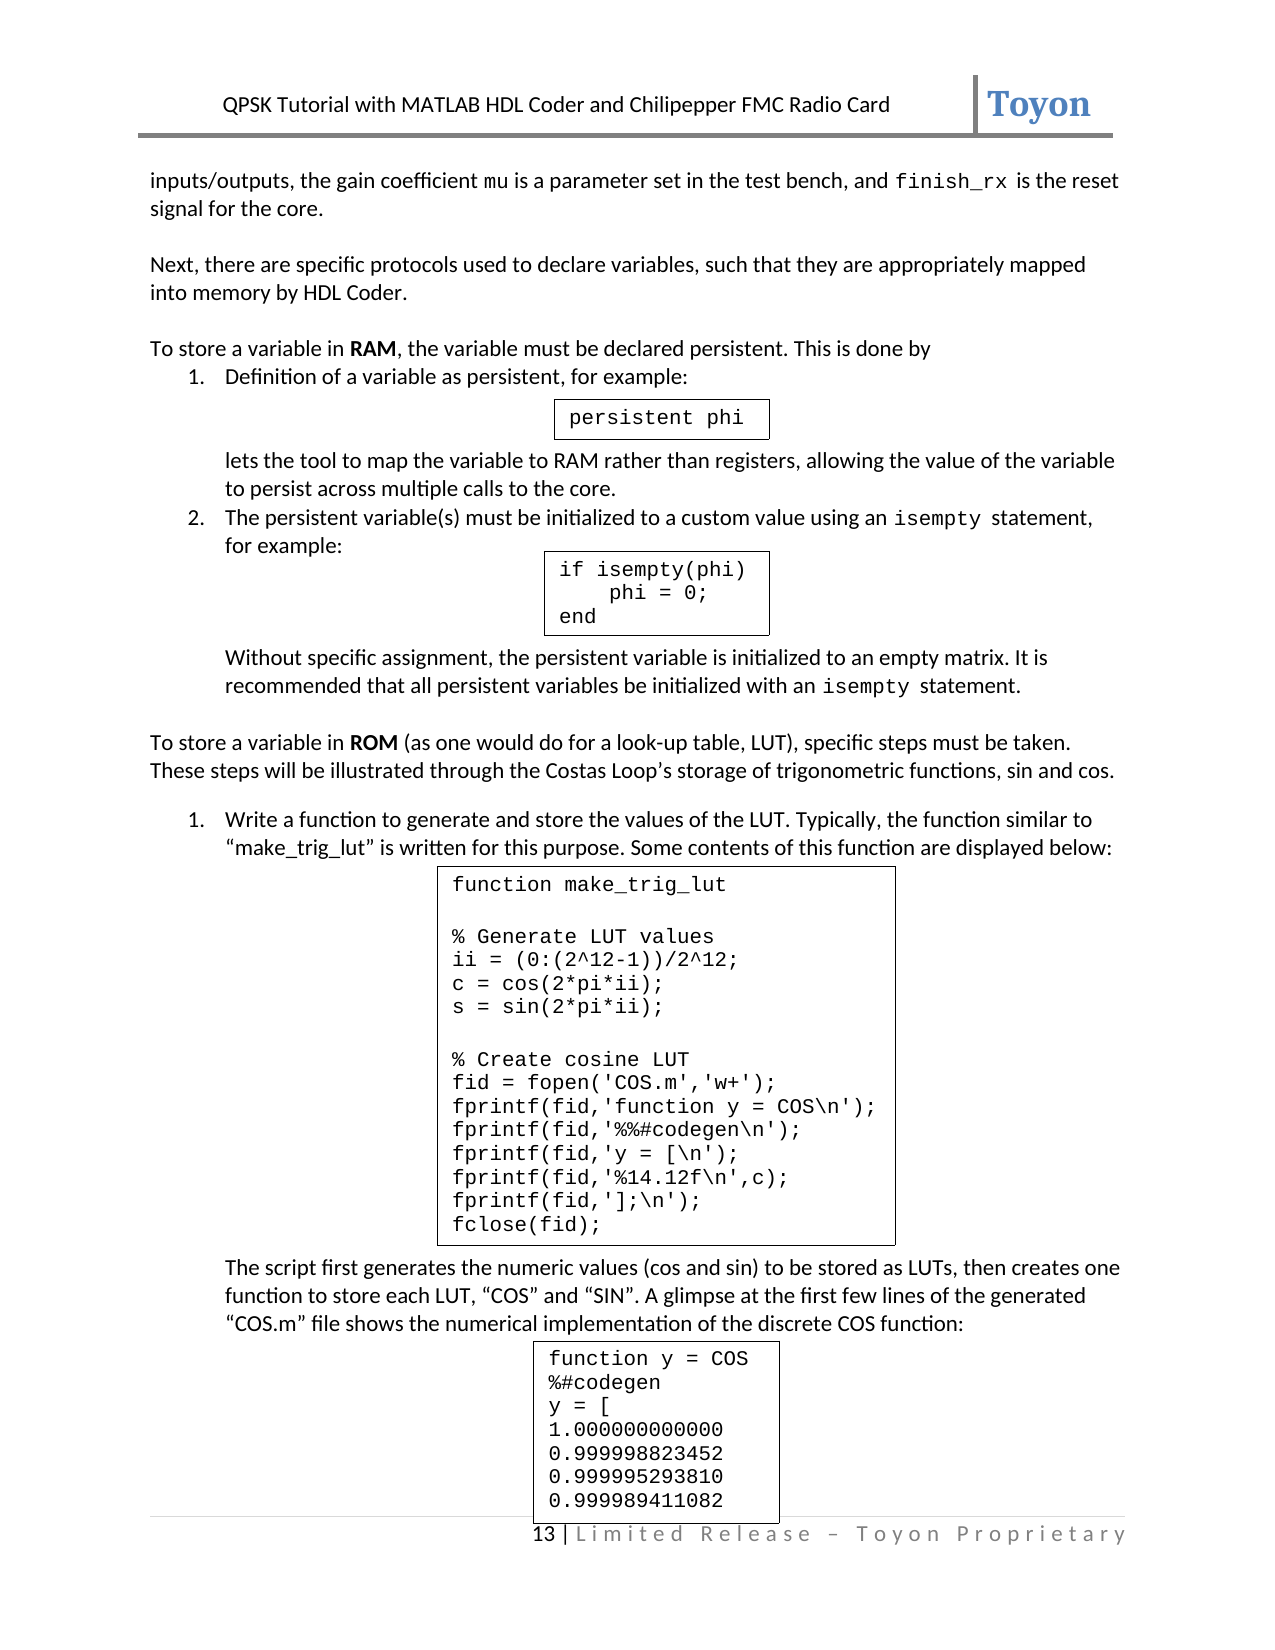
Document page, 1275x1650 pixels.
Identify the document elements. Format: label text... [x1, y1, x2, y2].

text lets the tool to map the variable to RAM rather than registers, allowing the value of the variable to persist across multiple calls to the core. [225, 447, 1125, 503]
text To store a variable in RAM, the variable must be declared persistent. This is done by [150, 334, 1125, 362]
text To store a variable in ROM (as one would do for a look-up table, LUT), specific steps must be taken. These steps will be illustrated through the Costas Loop’s storage of trigonometric functions, sin and cos. [150, 728, 1125, 784]
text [150, 166, 1125, 222]
text Next, there are specific protocols used to declare variables, such that they are appropriately mapped into memory by HDL Coder. [150, 250, 1125, 306]
text Without specific assignment, the persistent variable is initialized to an empty matrix. It is recommended that all persistent variables be initialized with an isempty statement. [225, 643, 1125, 700]
list The script first generates the numeric values (cos and sin) to be stored as LUTs, then creates one function to store each LUT, “COS” and “SIN”. A glimpse at the first few lines of the generated “COS.m” file shows the numerical implementation of the discrete COS function: [225, 1253, 1125, 1337]
list The persistent variable(s) must be initialized to a custom value using an isempty statement, for example: [187, 503, 1125, 559]
list Write a function to generate and store the values of the LUT. Typically, the function similar to “make_trig_lut” is written for this purpose. Some contents of this function are displayed below: [187, 805, 1125, 861]
list Definition of a variable as persistent, for example: [187, 362, 1125, 391]
